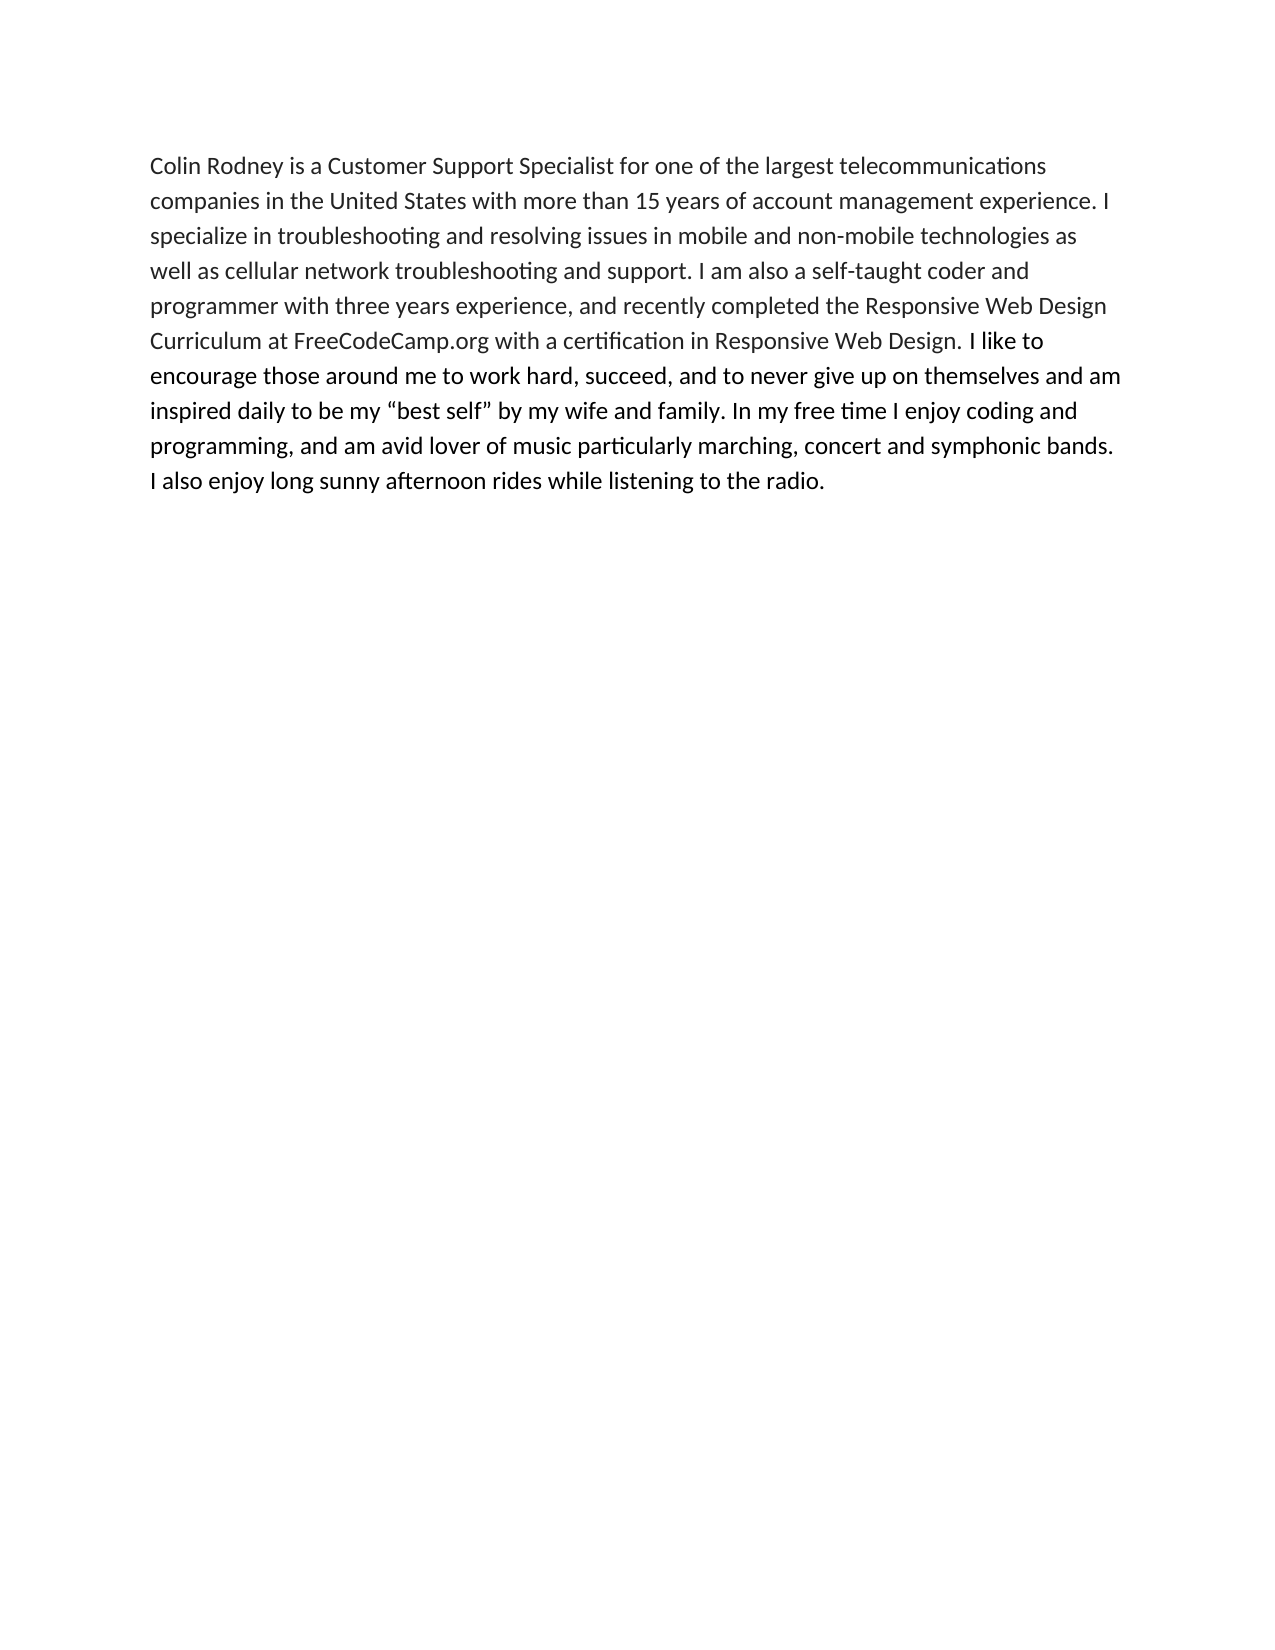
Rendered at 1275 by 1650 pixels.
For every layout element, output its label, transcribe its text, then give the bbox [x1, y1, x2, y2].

text Colin Rodney is a Customer Support Specialist for one of the largest telecommunications companies in the United States with more than 15 years of account management experience. I specialize in troubleshooting and resolving issues in mobile and non-mobile technologies as well as cellular network troubleshooting and support. I am also a self-taught coder and programmer with three years experience, and recently completed the Responsive Web Design Curriculum at FreeCodeCamp.org with a certification in Responsive Web Design. I like to encourage those around me to work hard, succeed, and to never give up on themselves and am inspired daily to be my “best self” by my wife and family. In my free time I enjoy coding and programming, and am avid lover of music particularly marching, concert and symphonic bands. I also enjoy long sunny afternoon rides while listening to the radio. [150, 150, 1125, 496]
